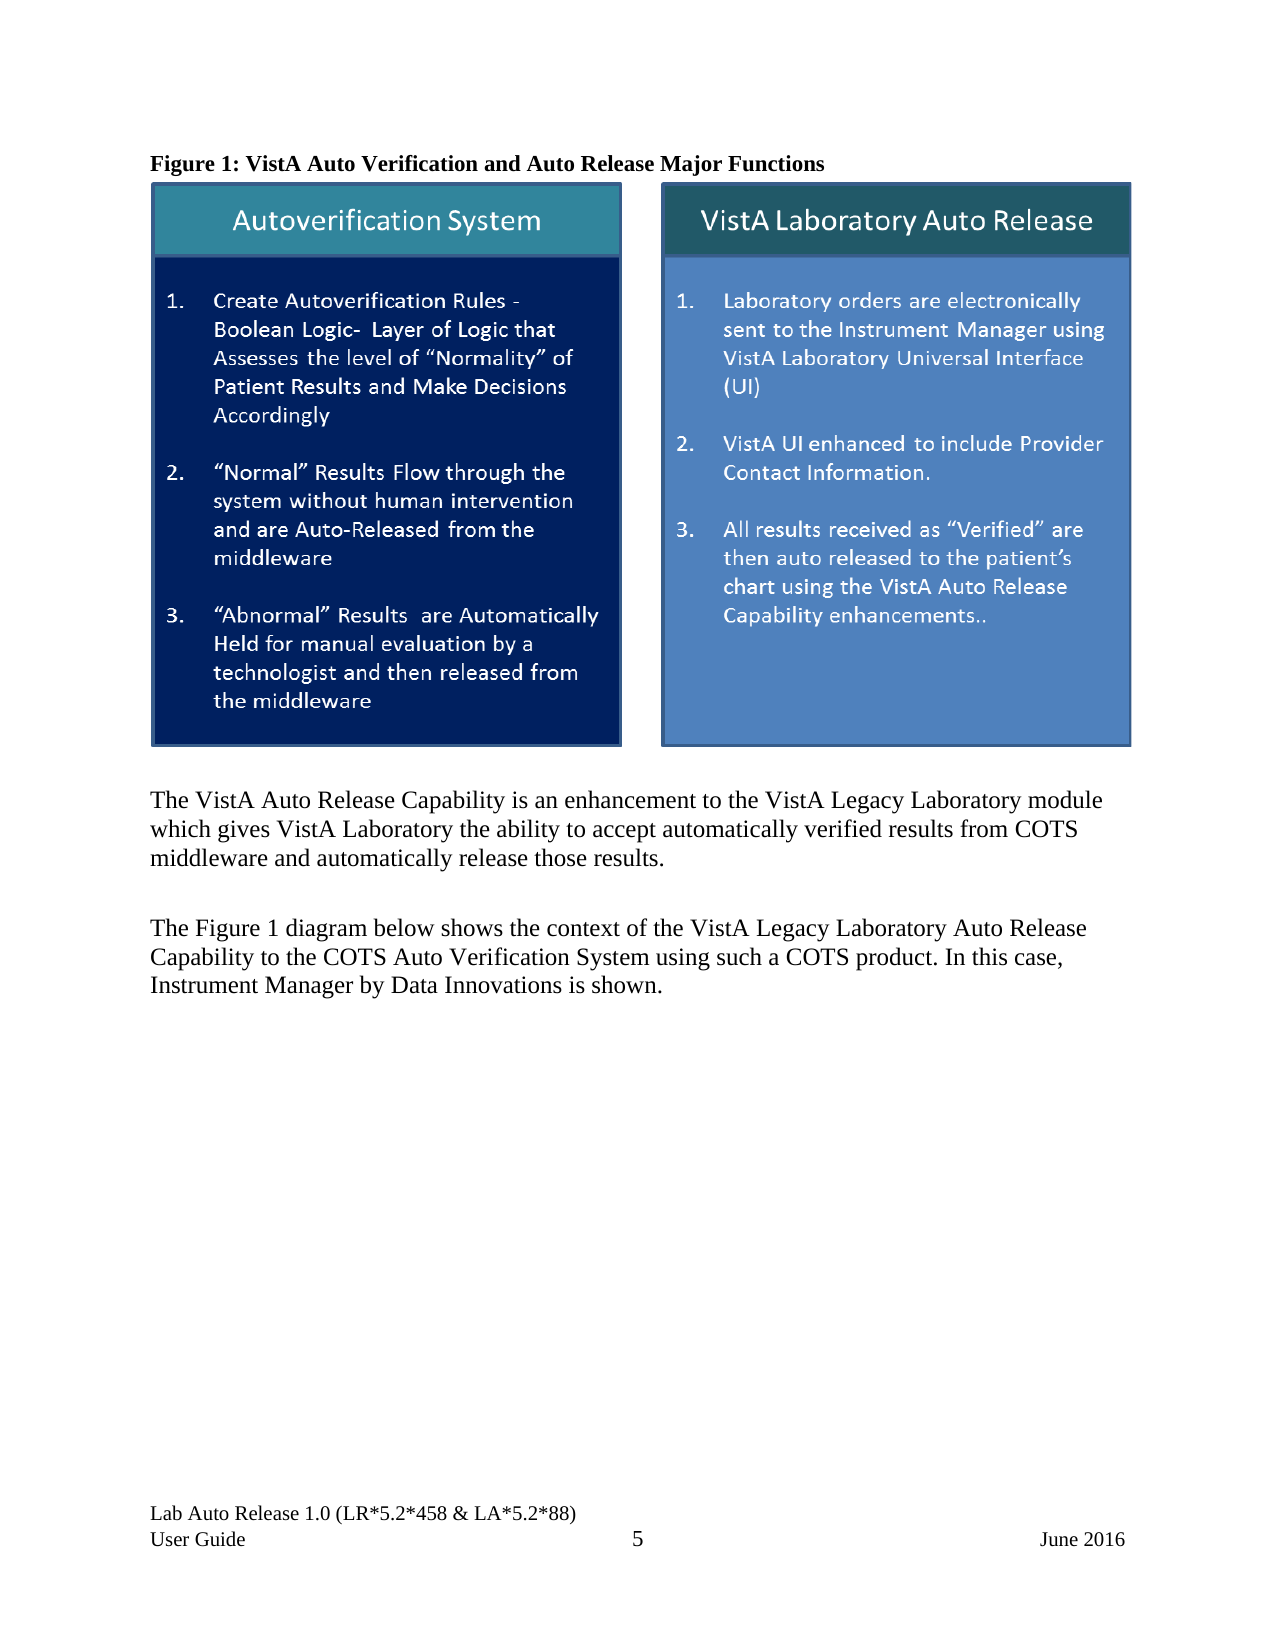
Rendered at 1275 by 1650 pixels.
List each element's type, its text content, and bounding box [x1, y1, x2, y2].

picture [150, 182, 1132, 747]
list The Figure 1 diagram below shows the context of the VistA Legacy Laboratory Auto Release Capability to the COTS Auto Verification System using such a COTS product. In this case, Instrument Manager by Data Innovations is shown. [150, 913, 1125, 999]
list Figure 1: VistA Auto Verification and Auto Release Major Functions [150, 150, 1125, 176]
list The VistA Auto Release Capability is an enhancement to the VistA Legacy Laboratory module which gives VistA Laboratory the ability to accept automatically verified results from COTS middleware and automatically release those results. [150, 786, 1125, 872]
